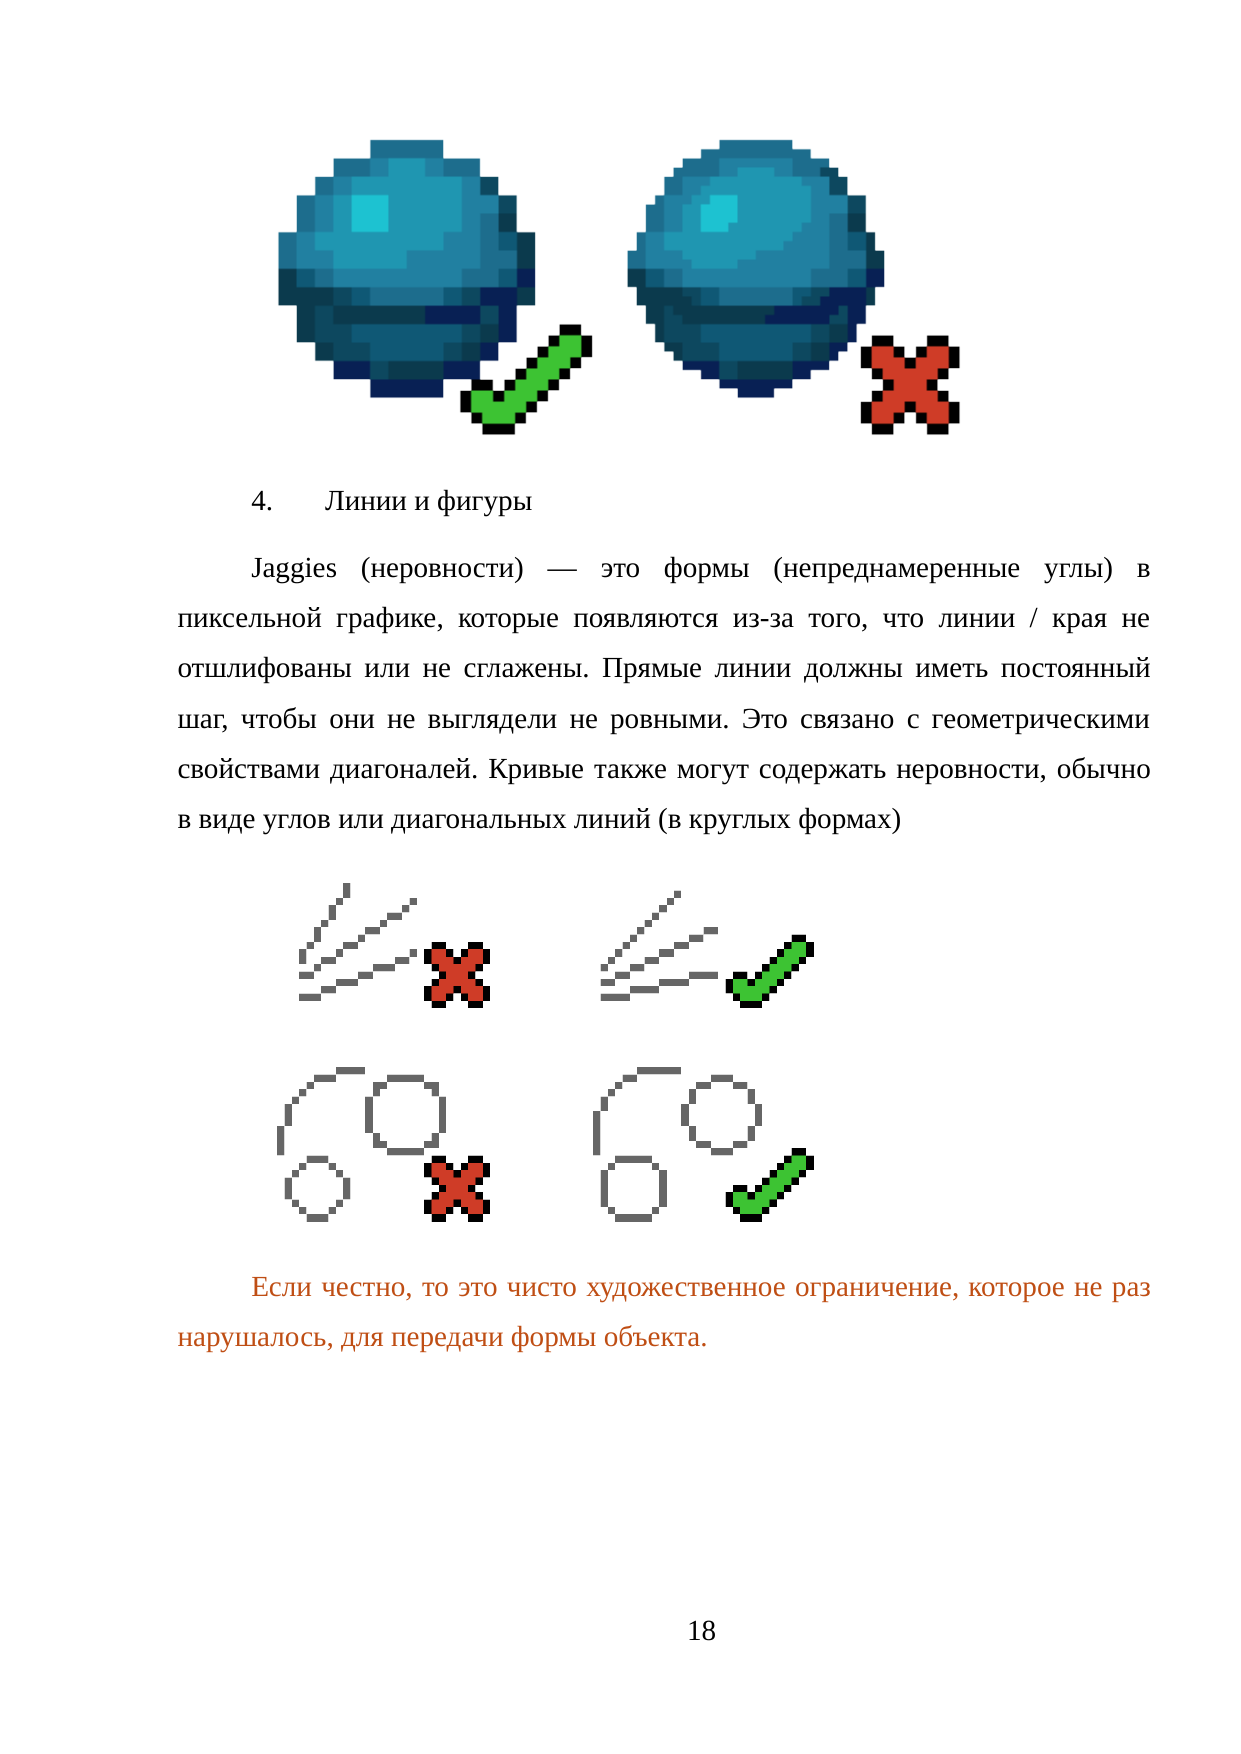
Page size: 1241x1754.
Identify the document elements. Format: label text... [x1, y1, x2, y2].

text Если честно, то это чисто художественное ограничение, которое не раз нарушалось, для передачи формы объекта. [177, 1269, 1152, 1353]
picture [251, 868, 839, 1236]
list Линии и фигуры [177, 483, 1152, 517]
text Jaggies (неровности) — это формы (непреднамеренные углы) в пиксельной графике, которые появляются из-за того, что линии / края не отшлифованы или не сглажены. Прямые линии должны иметь постоянный шаг, чтобы они не выглядели не ровными. Это связано с геометрическими свойствами диагоналей. Кривые также могут содержать неровности, обычно в виде углов или диагональных линий (в круглых формах) [177, 550, 1152, 835]
picture [251, 118, 986, 450]
